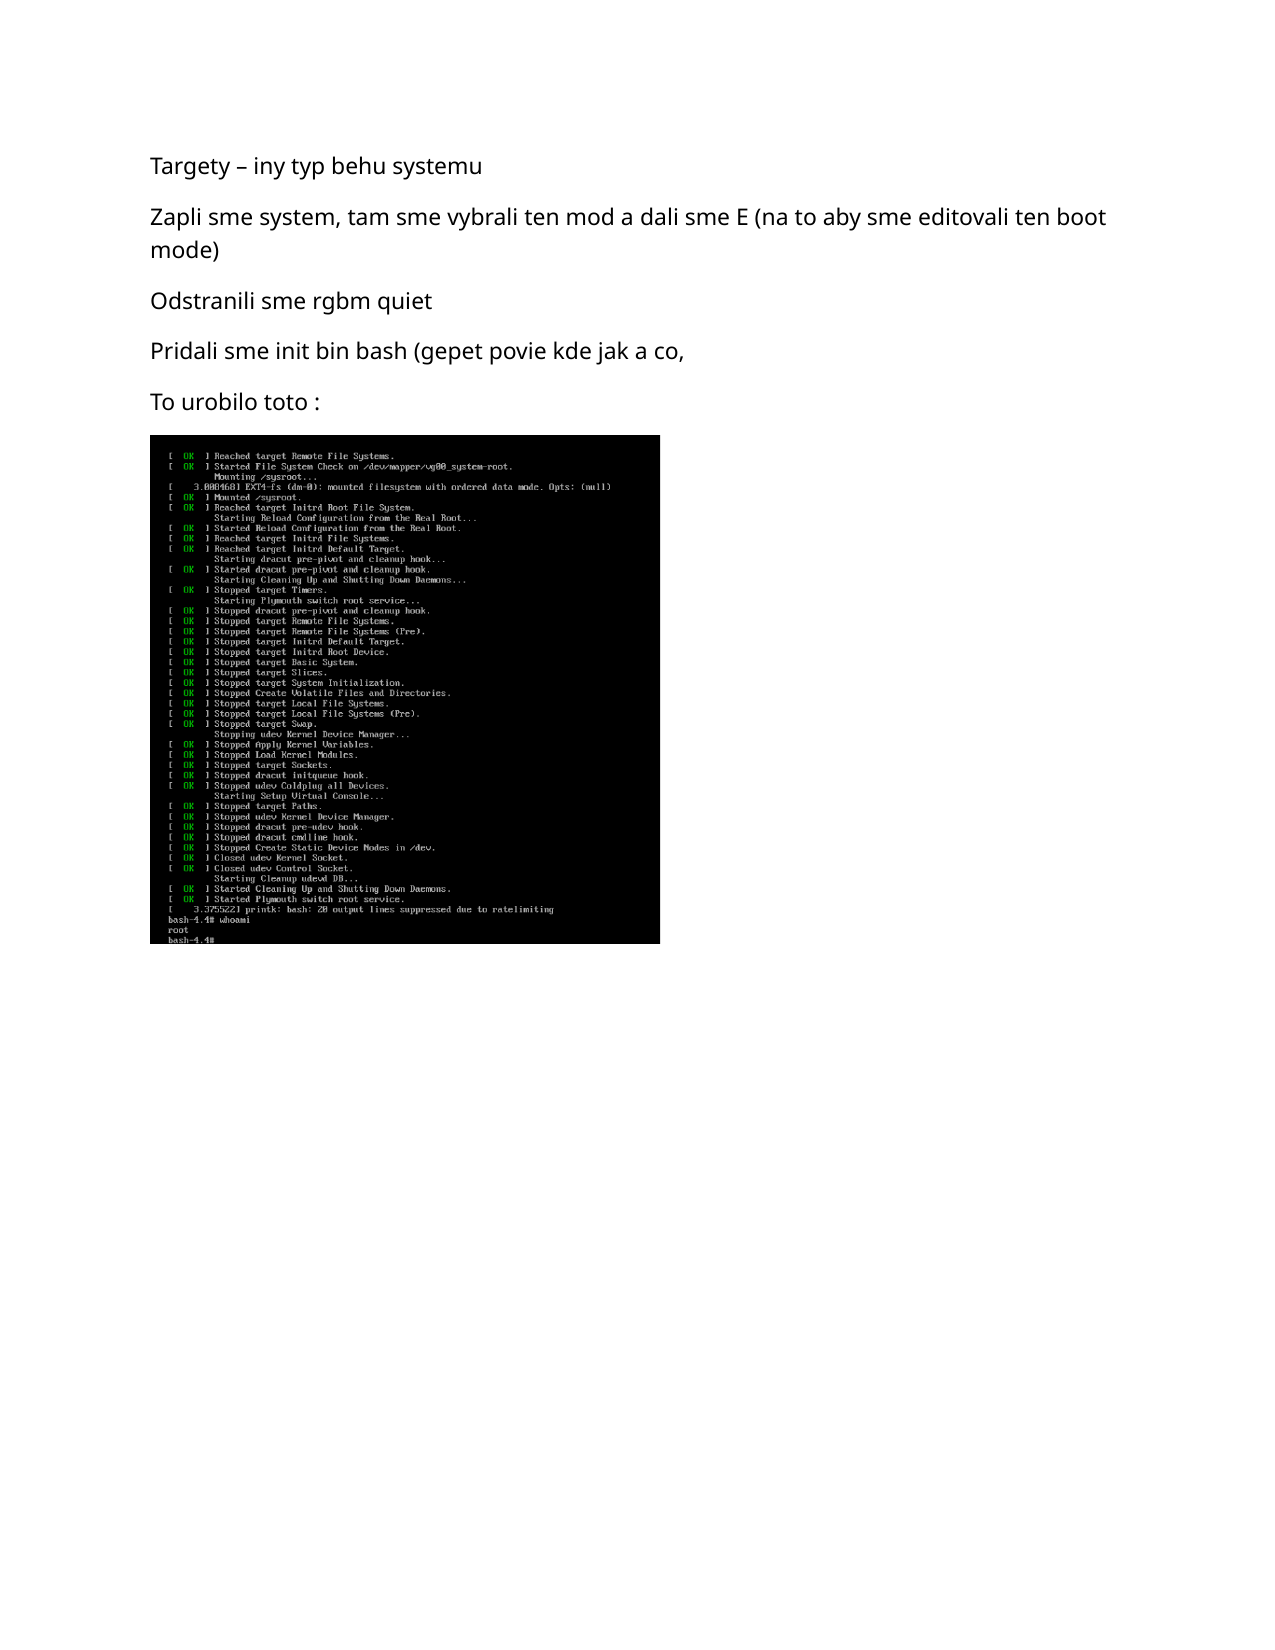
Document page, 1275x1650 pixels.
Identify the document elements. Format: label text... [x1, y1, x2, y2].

text Pridali sme init bin bash (gepet povie kde jak a co, [150, 335, 1125, 366]
text Targety – iny typ behu systemu [150, 150, 1125, 181]
text To urobilo toto : [150, 385, 1125, 417]
text Zapli sme system, tam sme vybrali ten mod a dali sme E (na to aby sme editovali ten boot mode) [150, 200, 1125, 265]
picture [150, 435, 661, 944]
text Odstranili sme rgbm quiet [150, 284, 1125, 316]
